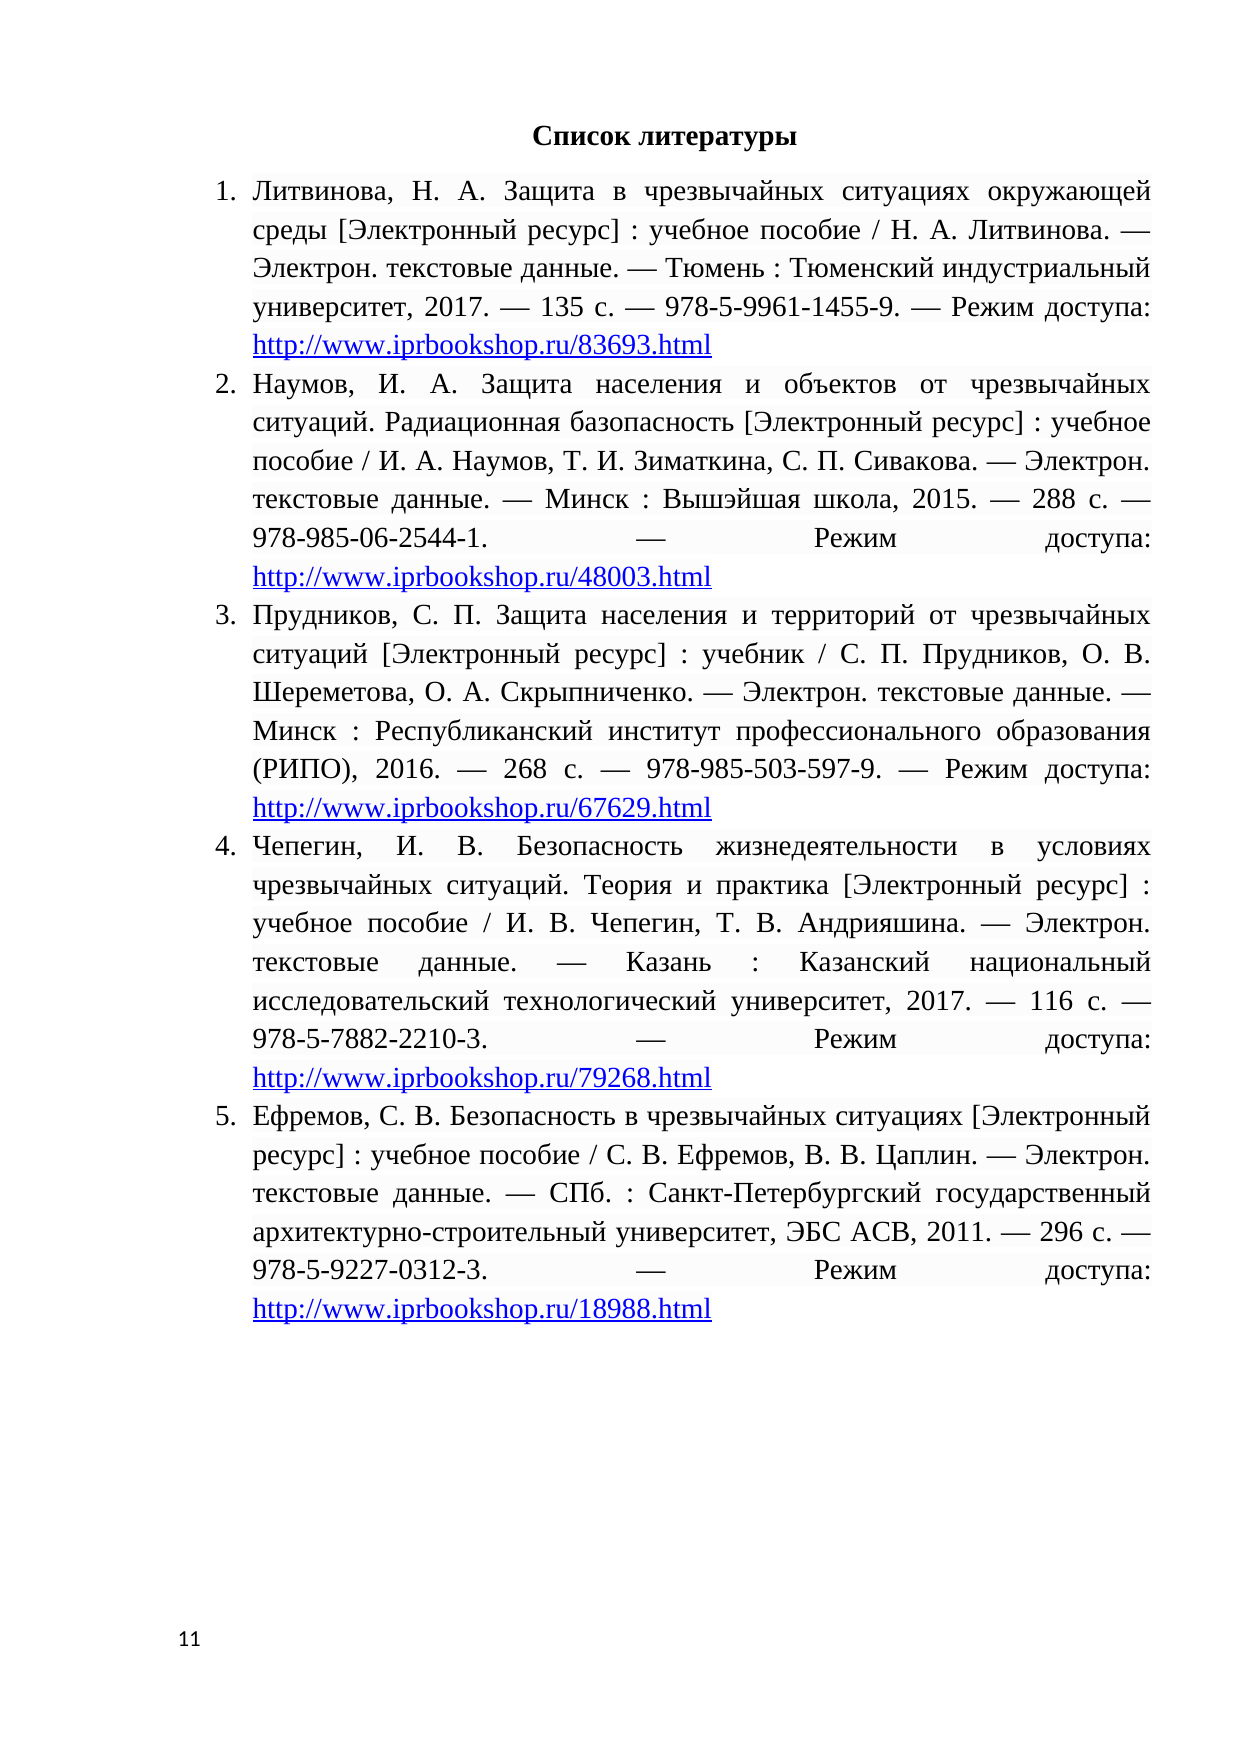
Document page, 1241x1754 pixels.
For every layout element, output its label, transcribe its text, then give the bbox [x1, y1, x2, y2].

text Список литературы [177, 118, 1152, 152]
list Наумов, И. А. Защита населения и объектов от чрезвычайных ситуаций. Радиационная базопасность [Электронный ресурс] : учебное пособие / И. А. Наумов, Т. И. Зиматкина, С. П. Сивакова. — Электрон. текстовые данные. — Минск : Вышэйшая школа, 2015. — 288 c. — 978-985-06-2544-1. — Режим доступа: http://www.iprbookshop.ru/48003.html [215, 366, 1152, 592]
list Ефремов, С. В. Безопасность в чрезвычайных ситуациях [Электронный ресурс] : учебное пособие / С. В. Ефремов, В. В. Цаплин. — Электрон. текстовые данные. — СПб. : Санкт-Петербургский государственный архитектурно-строительный университет, ЭБС АСВ, 2011. — 296 c. — 978-5-9227-0312-3. — Режим доступа: http://www.iprbookshop.ru/18988.html [215, 1098, 1152, 1324]
list Чепегин, И. В. Безопасность жизнедеятельности в условиях чрезвычайных ситуаций. Теория и практика [Электронный ресурс] : учебное пособие / И. В. Чепегин, Т. В. Андрияшина. — Электрон. текстовые данные. — Казань : Казанский национальный исследовательский технологический университет, 2017. — 116 c. — 978-5-7882-2210-3. — Режим доступа: http://www.iprbookshop.ru/79268.html [215, 828, 1152, 1093]
list Литвинова, Н. А. Защита в чрезвычайных ситуациях окружающей среды [Электронный ресурс] : учебное пособие / Н. А. Литвинова. — Электрон. текстовые данные. — Тюмень : Тюменский индустриальный университет, 2017. — 135 c. — 978-5-9961-1455-9. — Режим доступа: http://www.iprbookshop.ru/83693.html [215, 173, 1152, 361]
list Прудников, С. П. Защита населения и территорий от чрезвычайных ситуаций [Электронный ресурс] : учебник / С. П. Прудников, О. В. Шереметова, О. А. Скрыпниченко. — Электрон. текстовые данные. — Минск : Республиканский институт профессионального образования (РИПО), 2016. — 268 c. — 978-985-503-597-9. — Режим доступа: http://www.iprbookshop.ru/67629.html [215, 597, 1152, 823]
